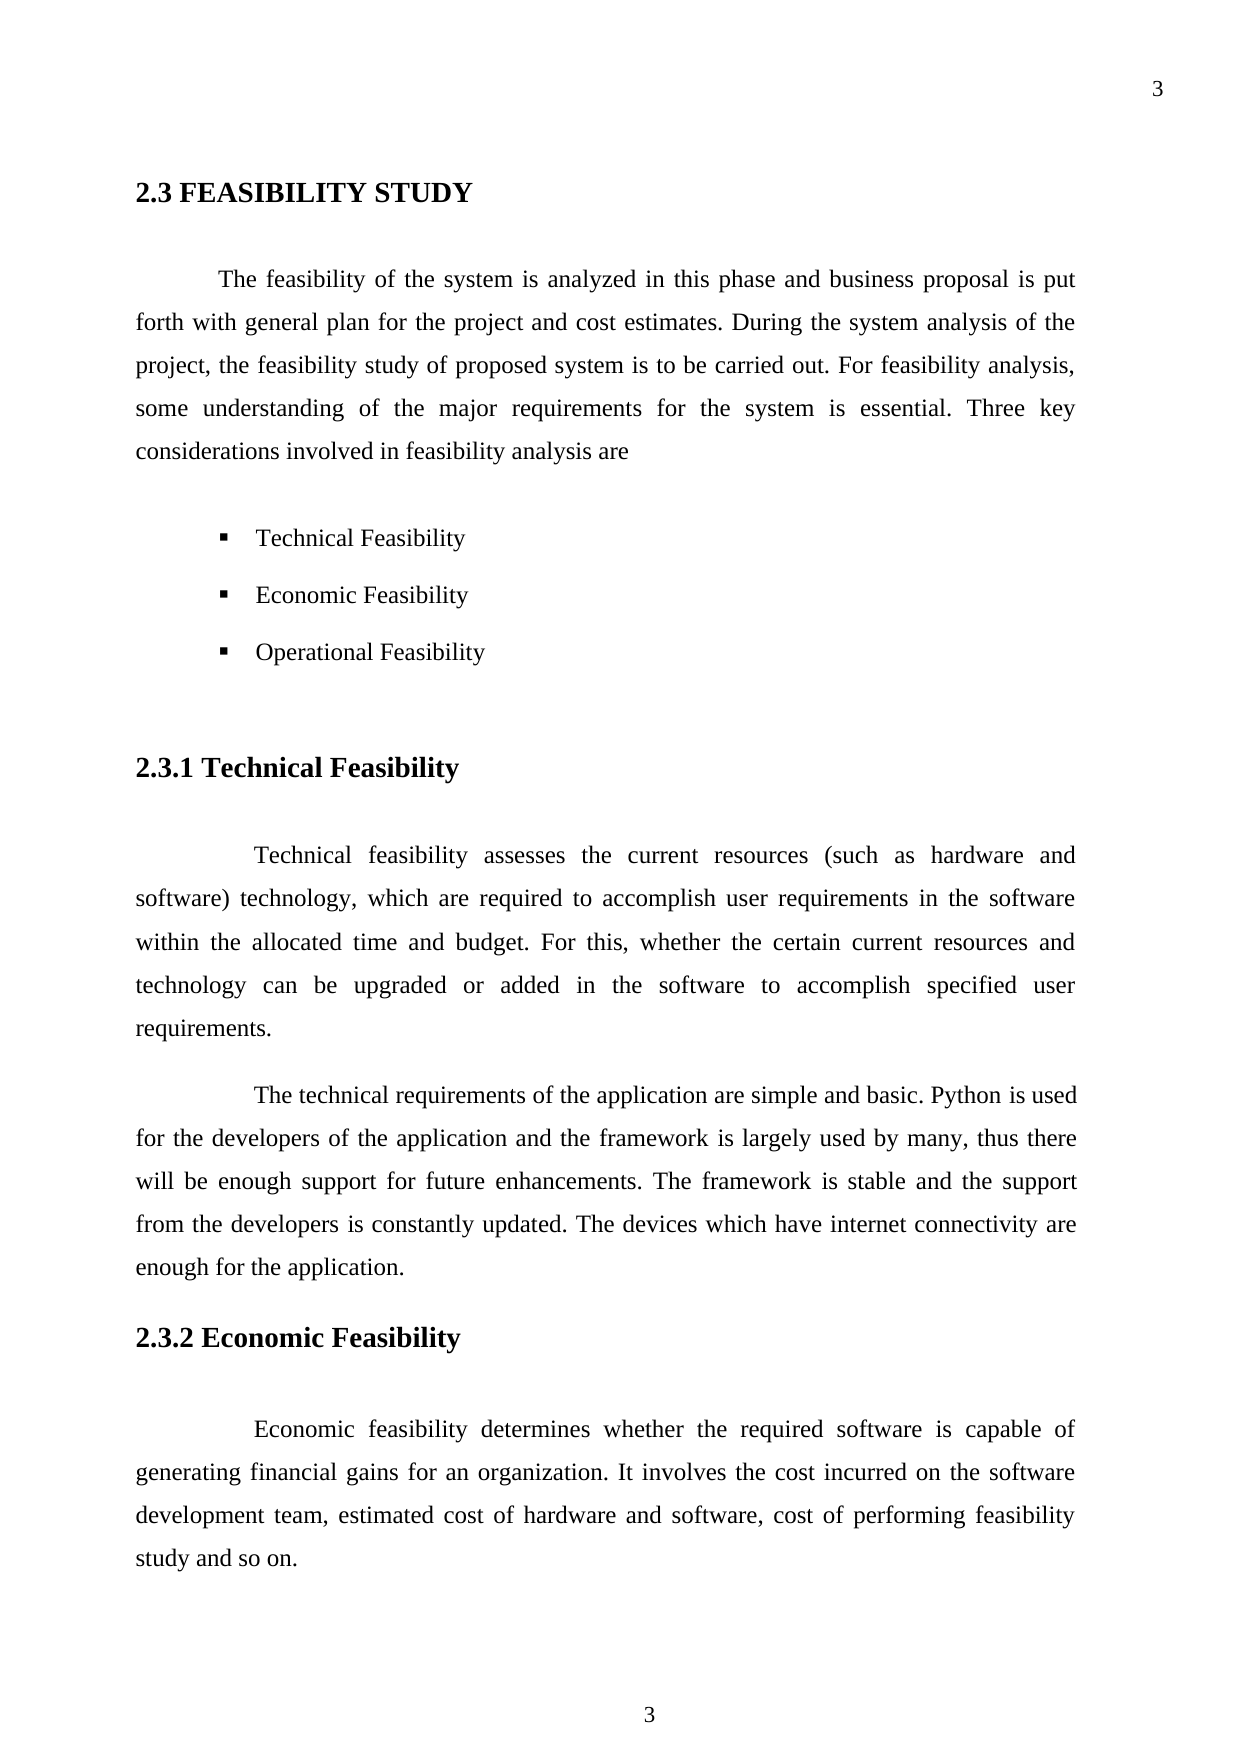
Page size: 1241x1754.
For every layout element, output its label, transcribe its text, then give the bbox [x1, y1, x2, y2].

list Economic Feasibility [218, 580, 1163, 608]
subtitle 2.3 FEASIBILITY STUDY [135, 175, 1163, 208]
text Economic feasibility determines whether the required software is capable of generating financial gains for an organization. It involves the cost incurred on the software development team, estimated cost of hardware and software, cost of performing feasibility study and so on. [135, 1414, 1076, 1572]
text Technical feasibility assesses the current resources (such as hardware and software) technology, which are required to accomplish user requirements in the software within the allocated time and budget. For this, whether the certain current resources and technology can be upgraded or added in the software to accomplish specified user requirements. [135, 840, 1076, 1042]
text The technical requirements of the application are simple and basic. Python is used for the developers of the application and the framework is largely used by many, thus there will be enough support for future enhancements. The framework is stable and the support from the developers is constantly updated. The devices which have internet connectivity are enough for the application. [135, 1080, 1077, 1281]
subtitle 2.3.1 Technical Feasibility [135, 751, 1163, 784]
text The feasibility of the system is analyzed in this phase and business proposal is put forth with general plan for the project and cost estimates. During the system analysis of the project, the feasibility study of proposed system is to be carried out. For feasibility analysis, some understanding of the major requirements for the system is essential. Three key considerations involved in feasibility analysis are [135, 264, 1076, 465]
list Operational Feasibility [218, 637, 1163, 666]
list Technical Feasibility [218, 523, 1163, 551]
subtitle 2.3.2 Economic Feasibility [135, 1320, 1163, 1353]
